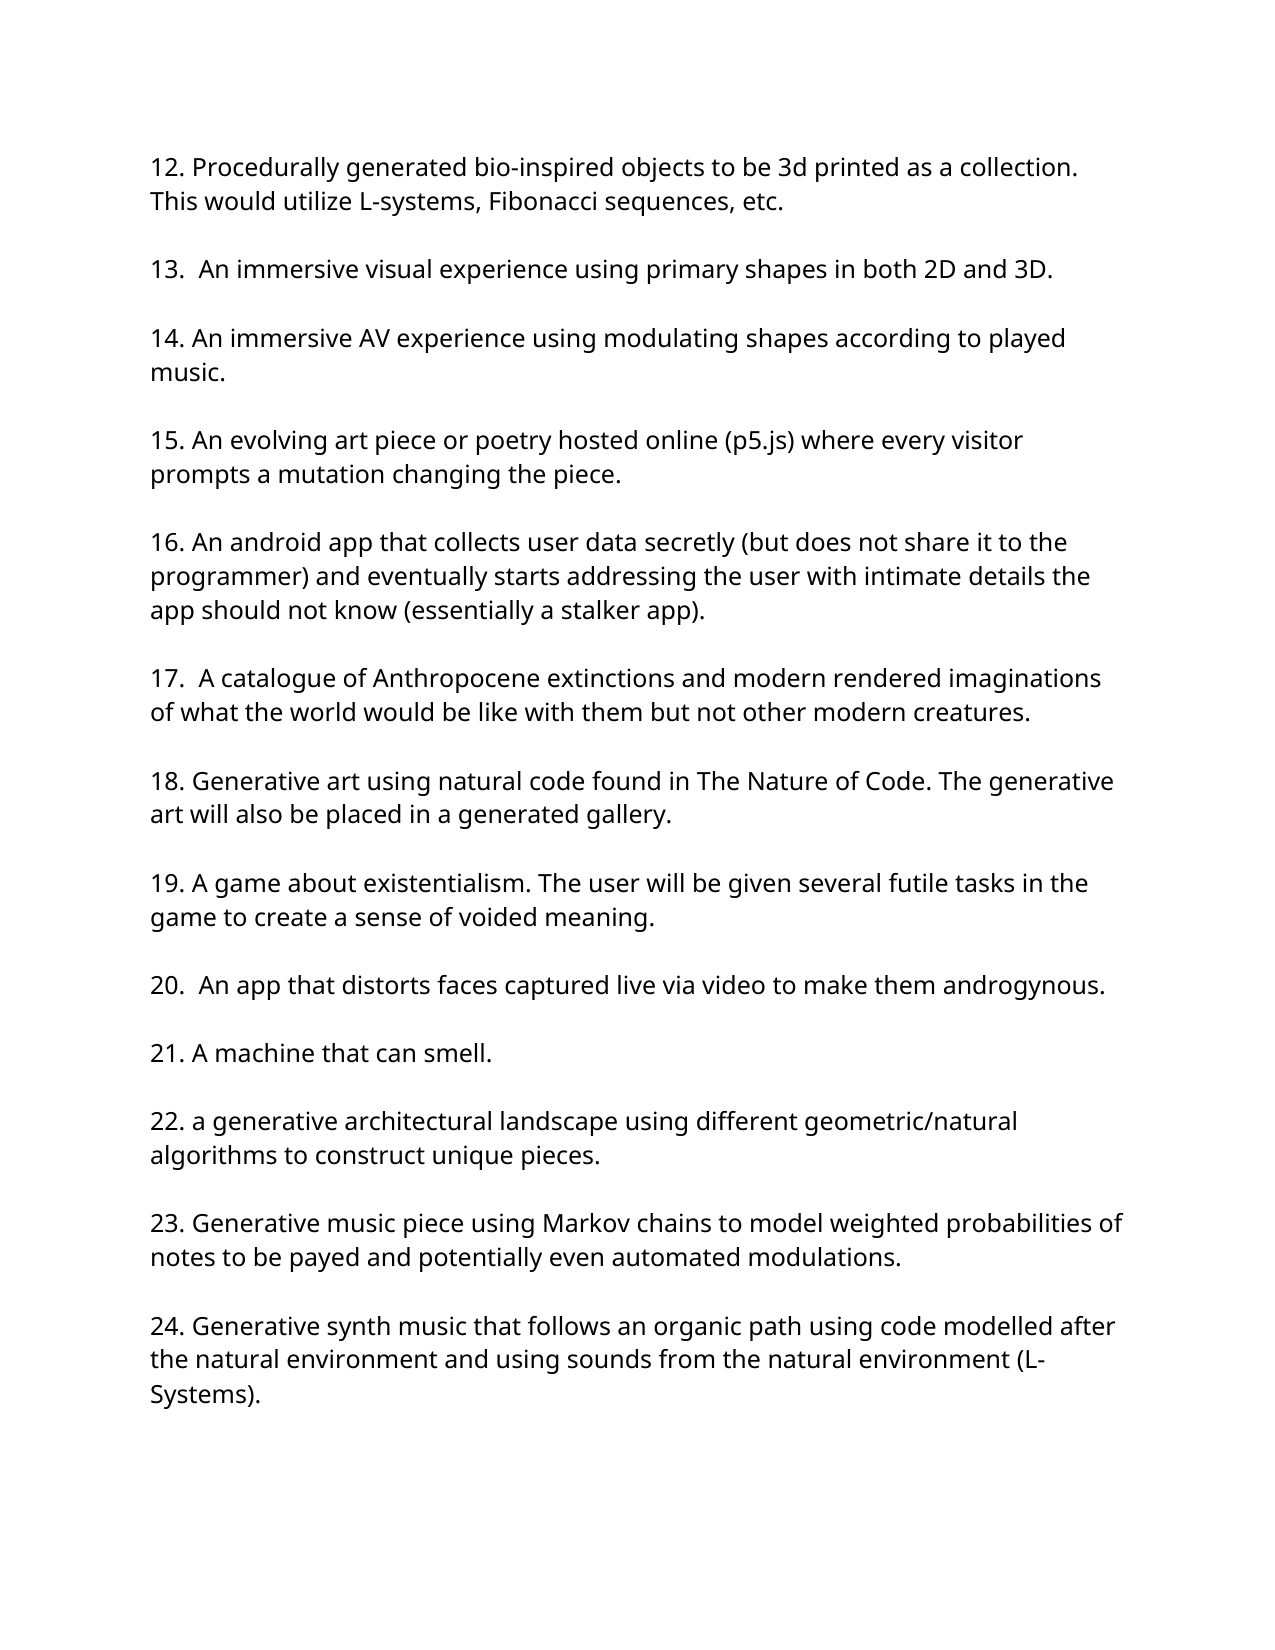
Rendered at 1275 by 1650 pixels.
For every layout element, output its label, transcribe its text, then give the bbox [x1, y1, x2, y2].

text 23. Generative music piece using Markov chains to model weighted probabilities of notes to be payed and potentially even automated modulations. [150, 1206, 1125, 1274]
text 12. Procedurally generated bio-inspired objects to be 3d printed as a collection. This would utilize L-systems, Fibonacci sequences, etc. [150, 150, 1125, 218]
text 19. A game about existentialism. The user will be given several futile tasks in the game to create a sense of voided meaning. [150, 865, 1125, 933]
text 20. An app that distorts faces captured live via video to make them androgynous. [150, 967, 1125, 1002]
text 18. Generative art using natural code found in The Nature of Code. The generative art will also be placed in a generated gallery. [150, 763, 1125, 831]
text 16. An android app that collects user data secretly (but does not share it to the programmer) and eventually starts addressing the user with intimate details the app should not know (essentially a stalker app). [150, 525, 1125, 627]
text 17. A catalogue of Anthropocene extinctions and modern rendered imaginations of what the world would be like with them but not other modern creatures. [150, 661, 1125, 729]
text 24. Generative synth music that follows an organic path using code modelled after the natural environment and using sounds from the natural environment (L-Systems). [150, 1308, 1125, 1410]
text 13. An immersive visual experience using primary shapes in both 2D and 3D. [150, 252, 1125, 286]
text 21. A machine that can smell. [150, 1036, 1125, 1070]
text 14. An immersive AV experience using modulating shapes according to played music. [150, 320, 1125, 388]
text 15. An evolving art piece or poetry hosted online (p5.js) where every visitor prompts a mutation changing the piece. [150, 422, 1125, 491]
text 22. a generative architectural landscape using different geometric/natural algorithms to construct unique pieces. [150, 1104, 1125, 1172]
